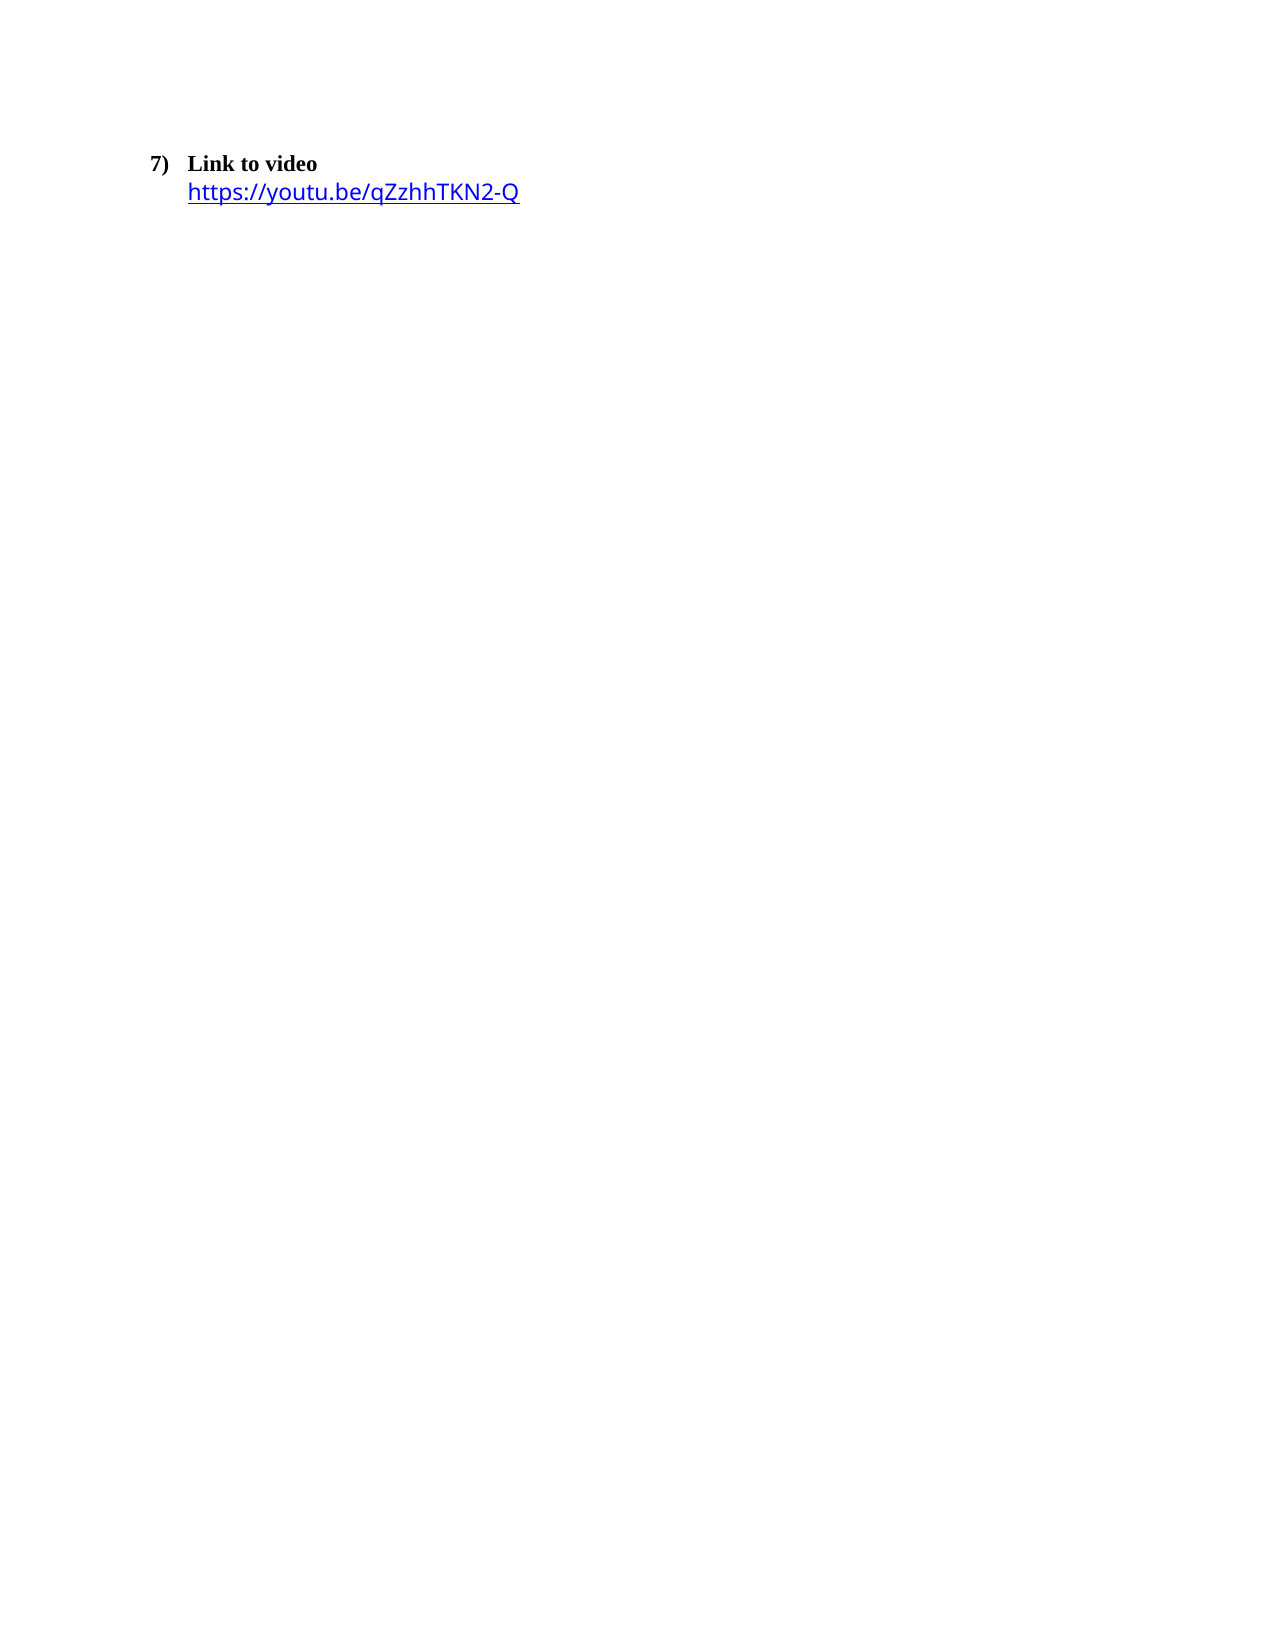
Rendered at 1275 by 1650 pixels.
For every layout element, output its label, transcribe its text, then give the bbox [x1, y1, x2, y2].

list https://youtu.be/qZzhhTKN2-Q [187, 176, 1125, 208]
list Link to video [150, 150, 1125, 176]
